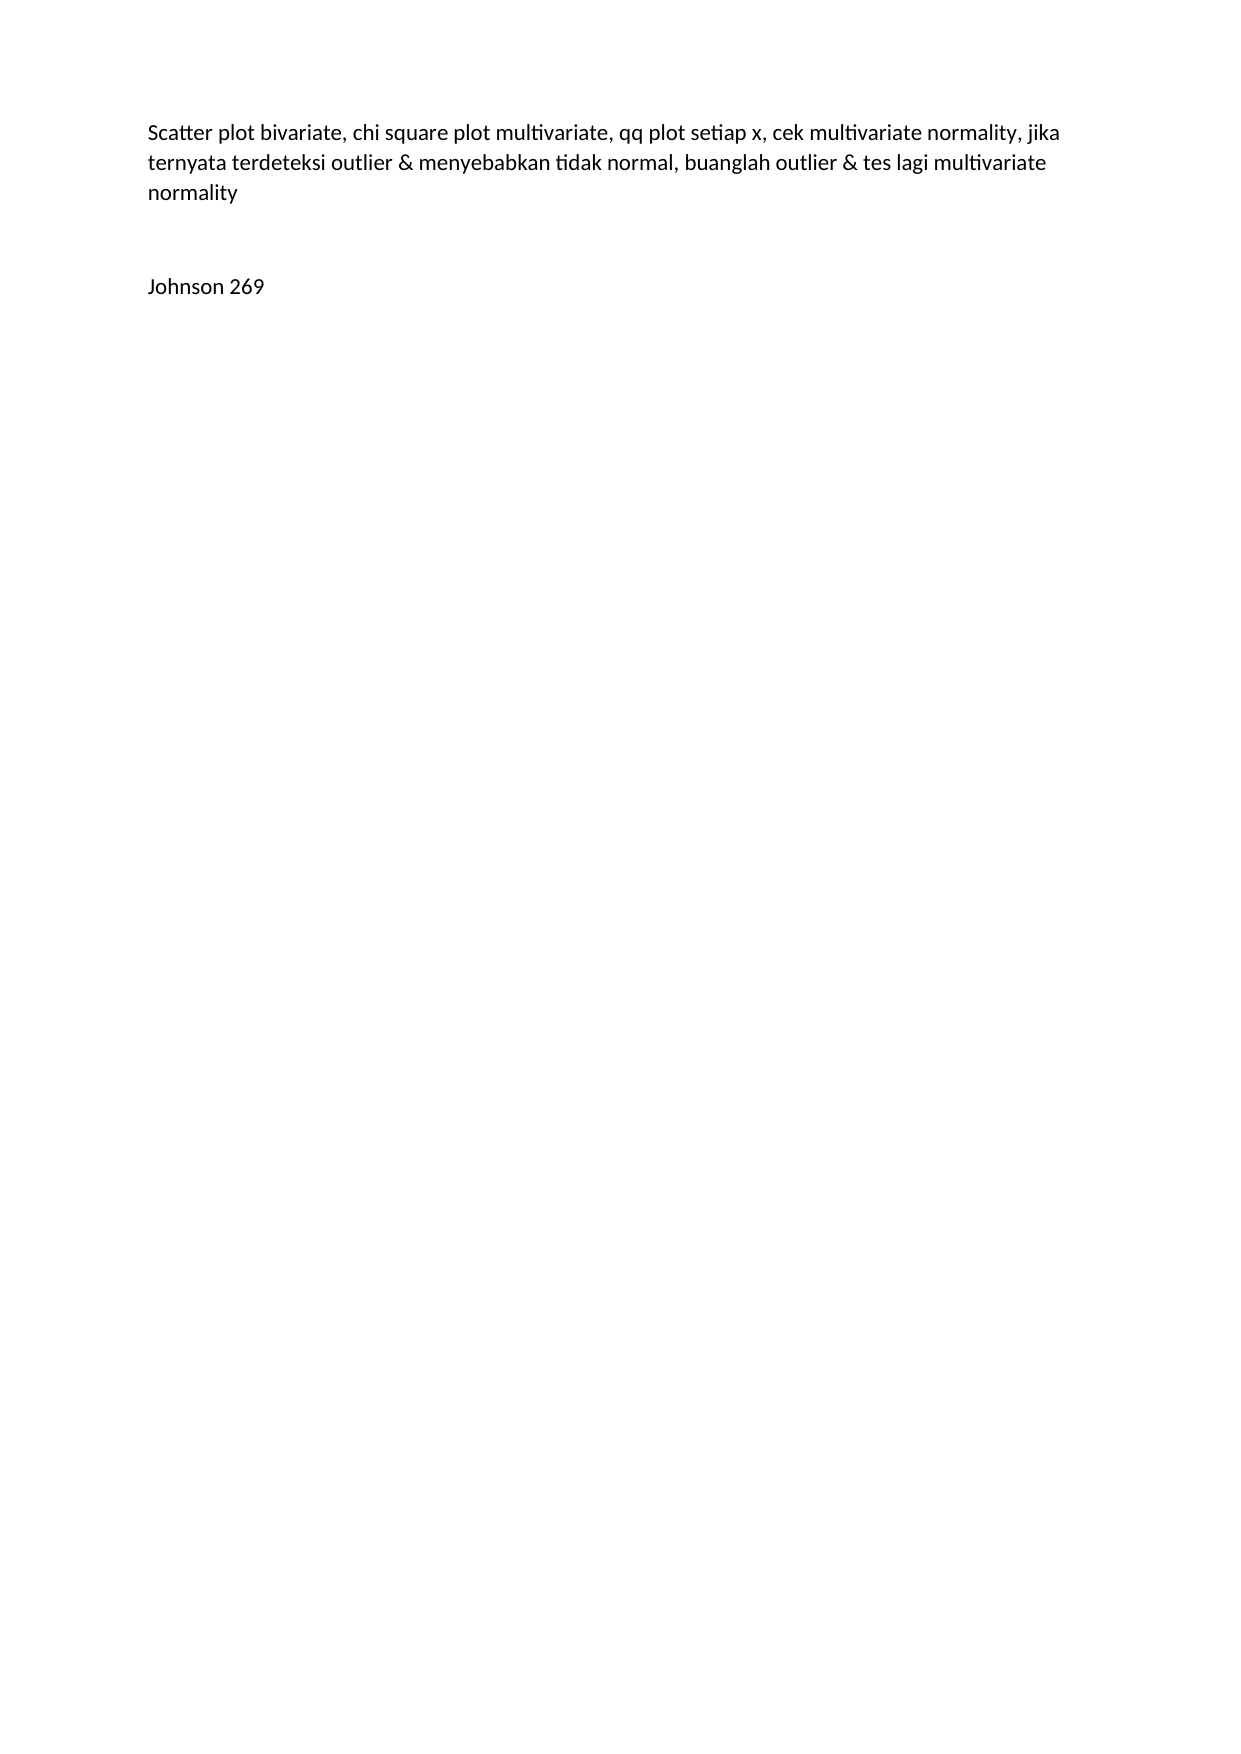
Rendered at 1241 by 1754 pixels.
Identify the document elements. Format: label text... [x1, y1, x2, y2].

text Johnson 269 [148, 272, 1092, 300]
text Scatter plot bivariate, chi square plot multivariate, qq plot setiap x, cek multivariate normality, jika ternyata terdeteksi outlier & menyebabkan tidak normal, buanglah outlier & tes lagi multivariate normality [148, 118, 1092, 207]
